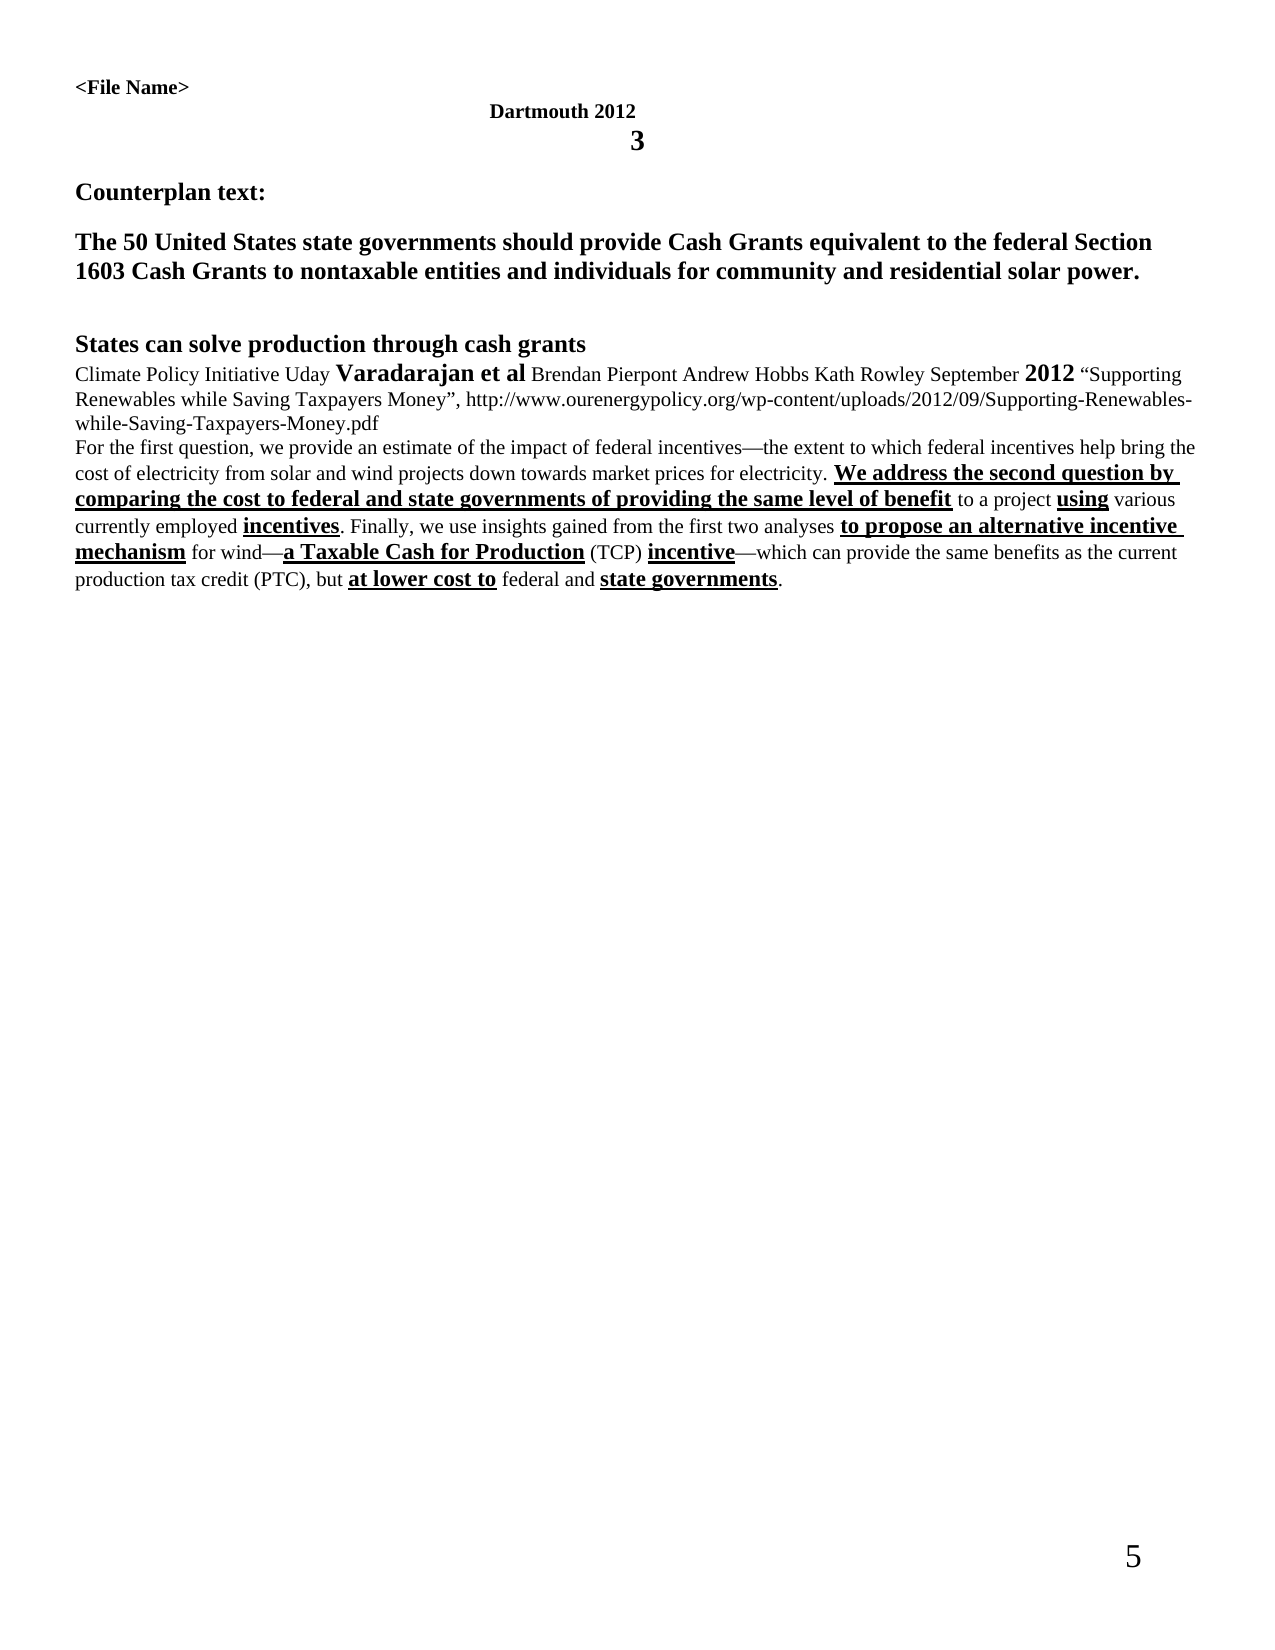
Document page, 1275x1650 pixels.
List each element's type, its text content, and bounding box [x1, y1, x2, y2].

subtitle Counterplan text: [75, 177, 1200, 206]
text For the first question, we provide an estimate of the impact of federal incentives—the extent to which federal incentives help bring the cost of electricity from solar and wind projects down towards market prices for electricity. We address the second question by comparing the cost to federal and state governments of providing the same level of benefit to a project using various currently employed incentives. Finally, we use insights gained from the first two analyses to propose an alternative incentive mechanism for wind—a Taxable Cash for Production (TCP) incentive—which can provide the same benefits as the current production tax credit (PTC), but at lower cost to federal and state governments. [75, 435, 1200, 591]
subtitle 3 [75, 123, 1200, 157]
subtitle The 50 United States state governments should provide Cash Grants equivalent to the federal Section 1603 Cash Grants to nontaxable entities and individuals for community and residential solar power. [75, 227, 1200, 284]
subtitle States can solve production through cash grants [75, 329, 1200, 358]
text Climate Policy Initiative Uday Varadarajan et al Brendan Pierpont Andrew Hobbs Kath Rowley September 2012 “Supporting Renewables while Saving Taxpayers Money”, http://www.ourenergypolicy.org/wp-content/uploads/2012/09/Supporting-Renewables-while-Saving-Taxpayers-Money.pdf [75, 358, 1200, 435]
